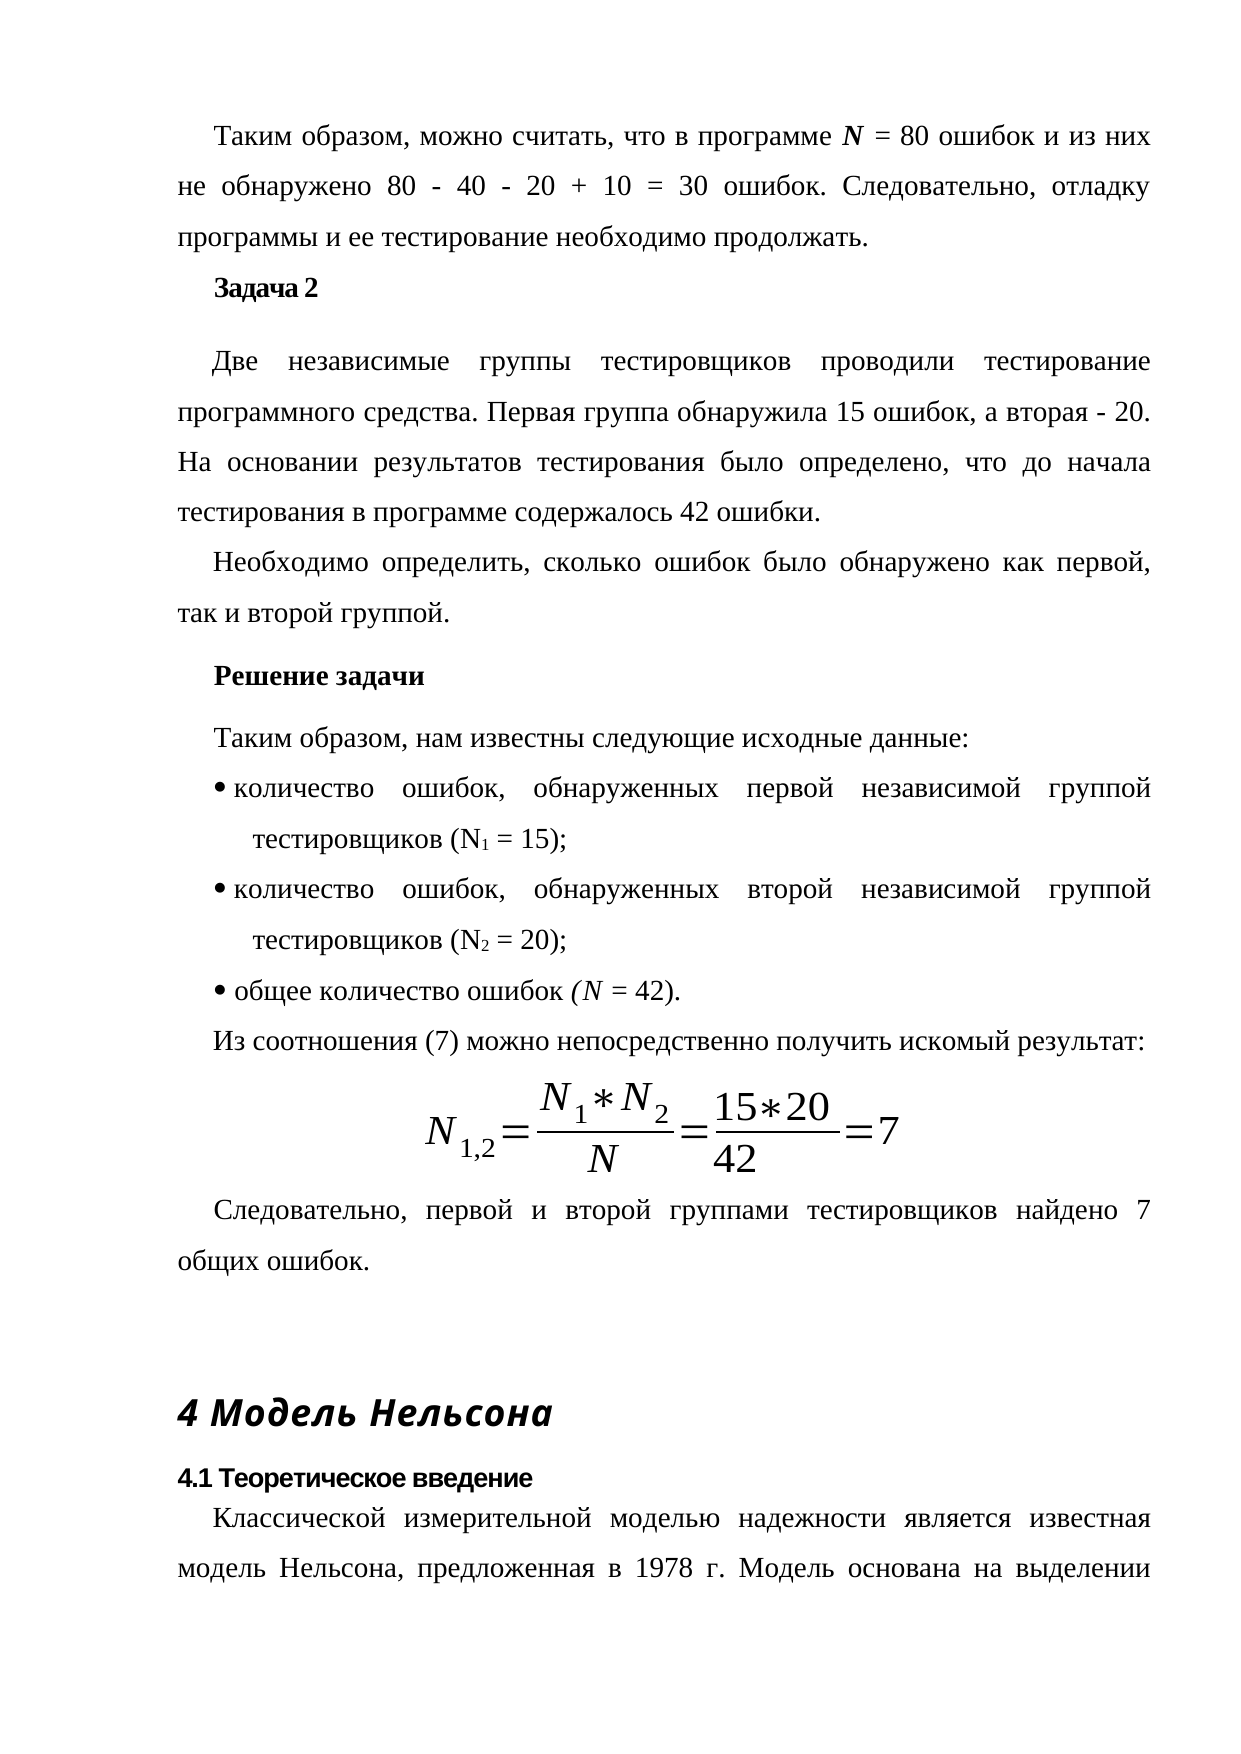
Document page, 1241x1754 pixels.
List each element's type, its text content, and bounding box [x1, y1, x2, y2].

text Из соотношения (7) можно непосредственно получить искомый результат: [177, 1023, 1152, 1057]
subtitle 4.1 Теоретическое введение [177, 1462, 1152, 1493]
text Две независимые группы тестировщиков проводили тестирование программного средства. Первая группа обнаружила 15 ошибок, а вторая - 20. На основании результатов тестирования было определено, что до начала тестирования в программе содержалось 42 ошибки. [177, 343, 1152, 528]
text Следовательно, первой и второй группами тестировщиков найдено 7 общих ошибок. [177, 1192, 1152, 1276]
list количество ошибок, обнаруженных второй независимой группой тестировщиков (N2 = 20); [215, 872, 1152, 956]
text Таким образом, нам известны следующие исходные данные: [213, 720, 1152, 753]
text Задача 2 [214, 271, 1152, 304]
text Необходимо определить, сколько ошибок было обнаружено как первой, так и второй группой. [177, 544, 1152, 628]
subtitle 4 Модель Нельсона [177, 1386, 1152, 1437]
text Решение задачи [214, 658, 1152, 691]
text Таким образом, можно считать, что в программе N = 80 ошибок и из них не обнаружено 80 - 40 - 20 + 10 = 30 ошибок. Следовательно, отладку программы и ее тестирование необходимо продолжать. [177, 118, 1152, 252]
list количество ошибок, обнаруженных первой независимой группой тестировщиков (N1 = 15); [215, 770, 1152, 854]
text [177, 1500, 1152, 1584]
list общее количество ошибок (N = 42). [215, 973, 1152, 1006]
